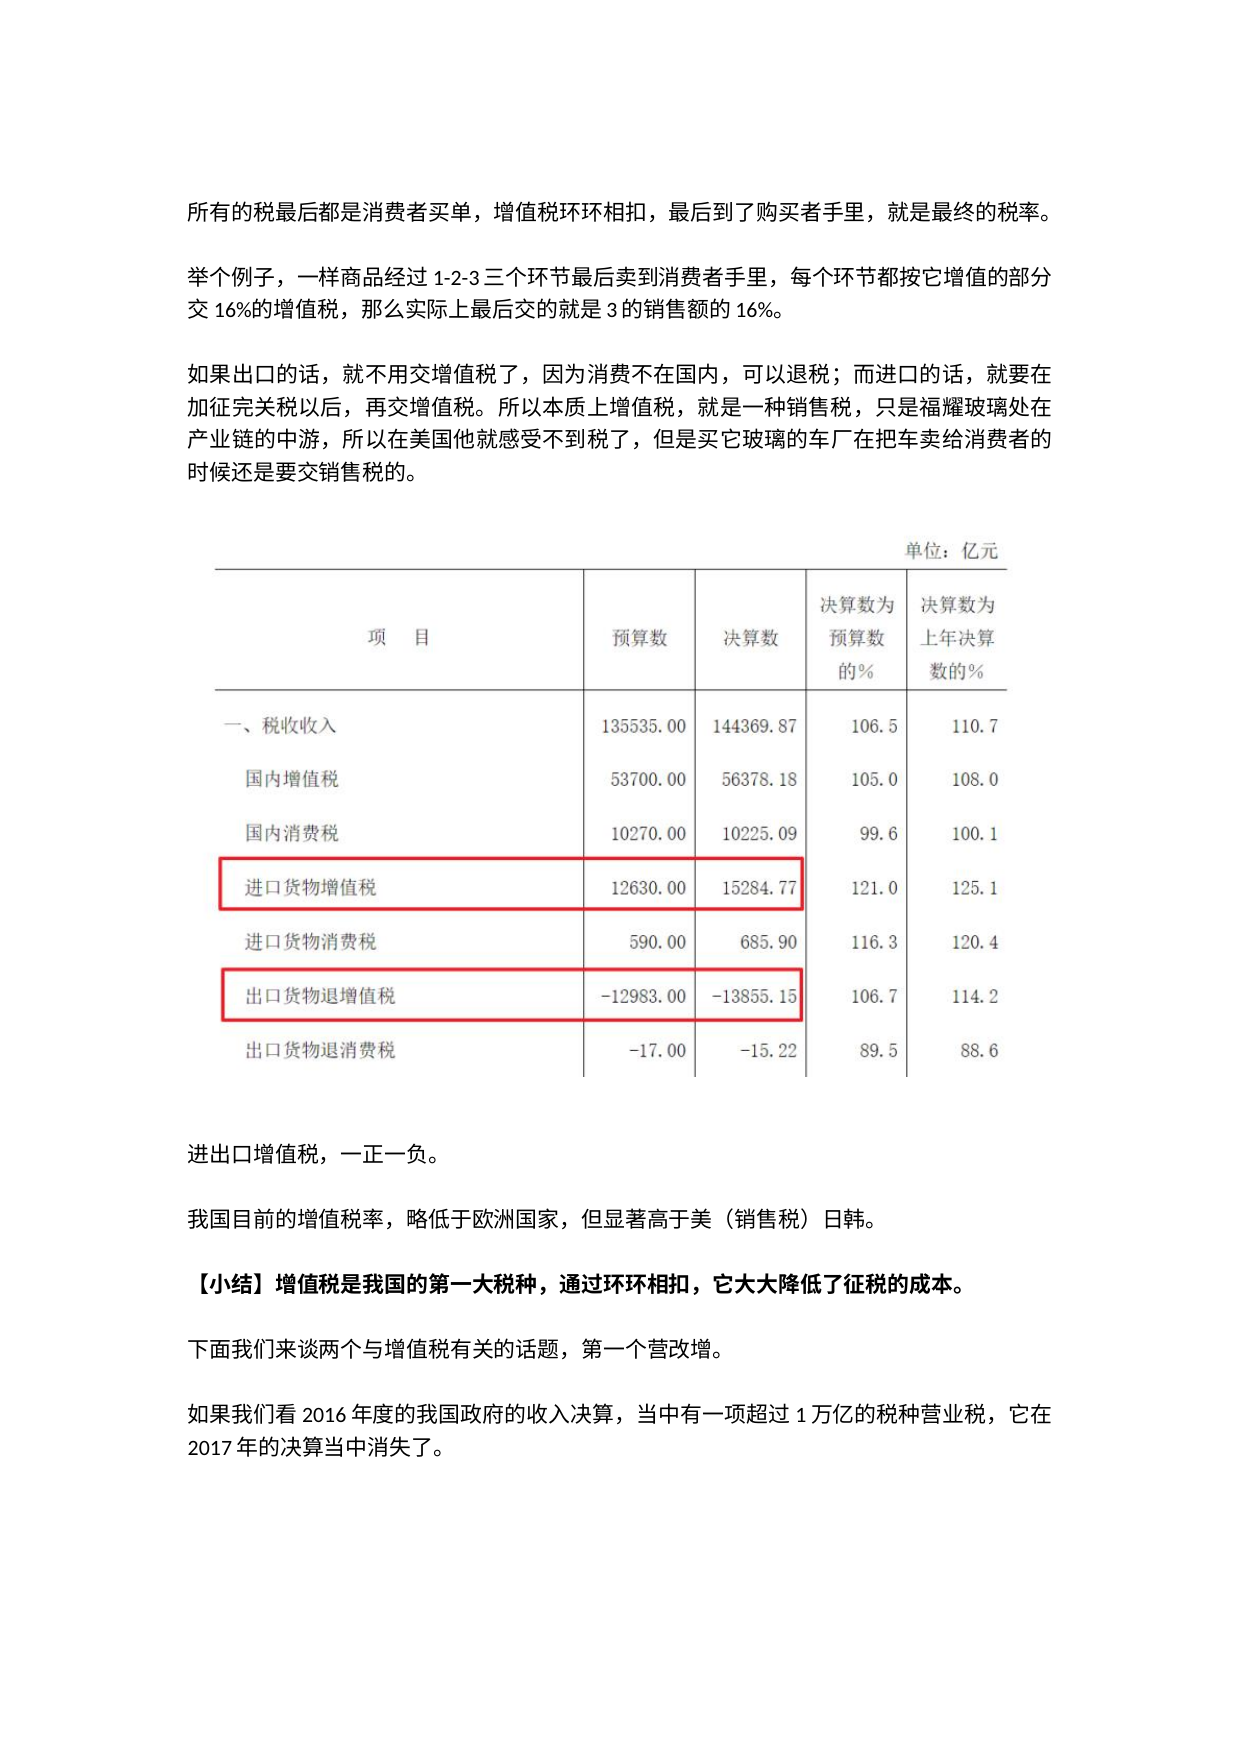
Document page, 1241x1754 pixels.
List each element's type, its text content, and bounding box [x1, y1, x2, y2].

text 【小结】增值税是我国的第一大税种，通过环环相扣，它大大降低了征税的成本。 [187, 1267, 1053, 1299]
text 进出口增值税，一正一负。 [187, 1137, 1053, 1169]
text 我国目前的增值税率，略低于欧洲国家，但显著高于美（销售税）日韩。 [187, 1202, 1053, 1234]
text 举个例子，一样商品经过1-2-3三个环节最后卖到消费者手里，每个环节都按它增值的部分交16%的增值税，那么实际上最后交的就是3的销售额的16%。 [187, 259, 1053, 324]
text 如果出口的话，就不用交增值税了，因为消费不在国内，可以退税；而进口的话，就要在加征完关税以后，再交增值税。所以本质上增值税，就是一种销售税，只是福耀玻璃处在产业链的中游，所以在美国他就感受不到税了，但是买它玻璃的车厂在把车卖给消费者的时候还是要交销售税的。 [187, 357, 1053, 487]
text 所有的税最后都是消费者买单，增值税环环相扣，最后到了购买者手里，就是最终的税率。 [187, 194, 1053, 227]
text 下面我们来谈两个与增值税有关的话题，第一个营改增。 [187, 1332, 1053, 1364]
picture [187, 519, 1021, 1077]
text 如果我们看2016年度的我国政府的收入决算，当中有一项超过1万亿的税种营业税，它在2017年的决算当中消失了。 [187, 1397, 1053, 1462]
